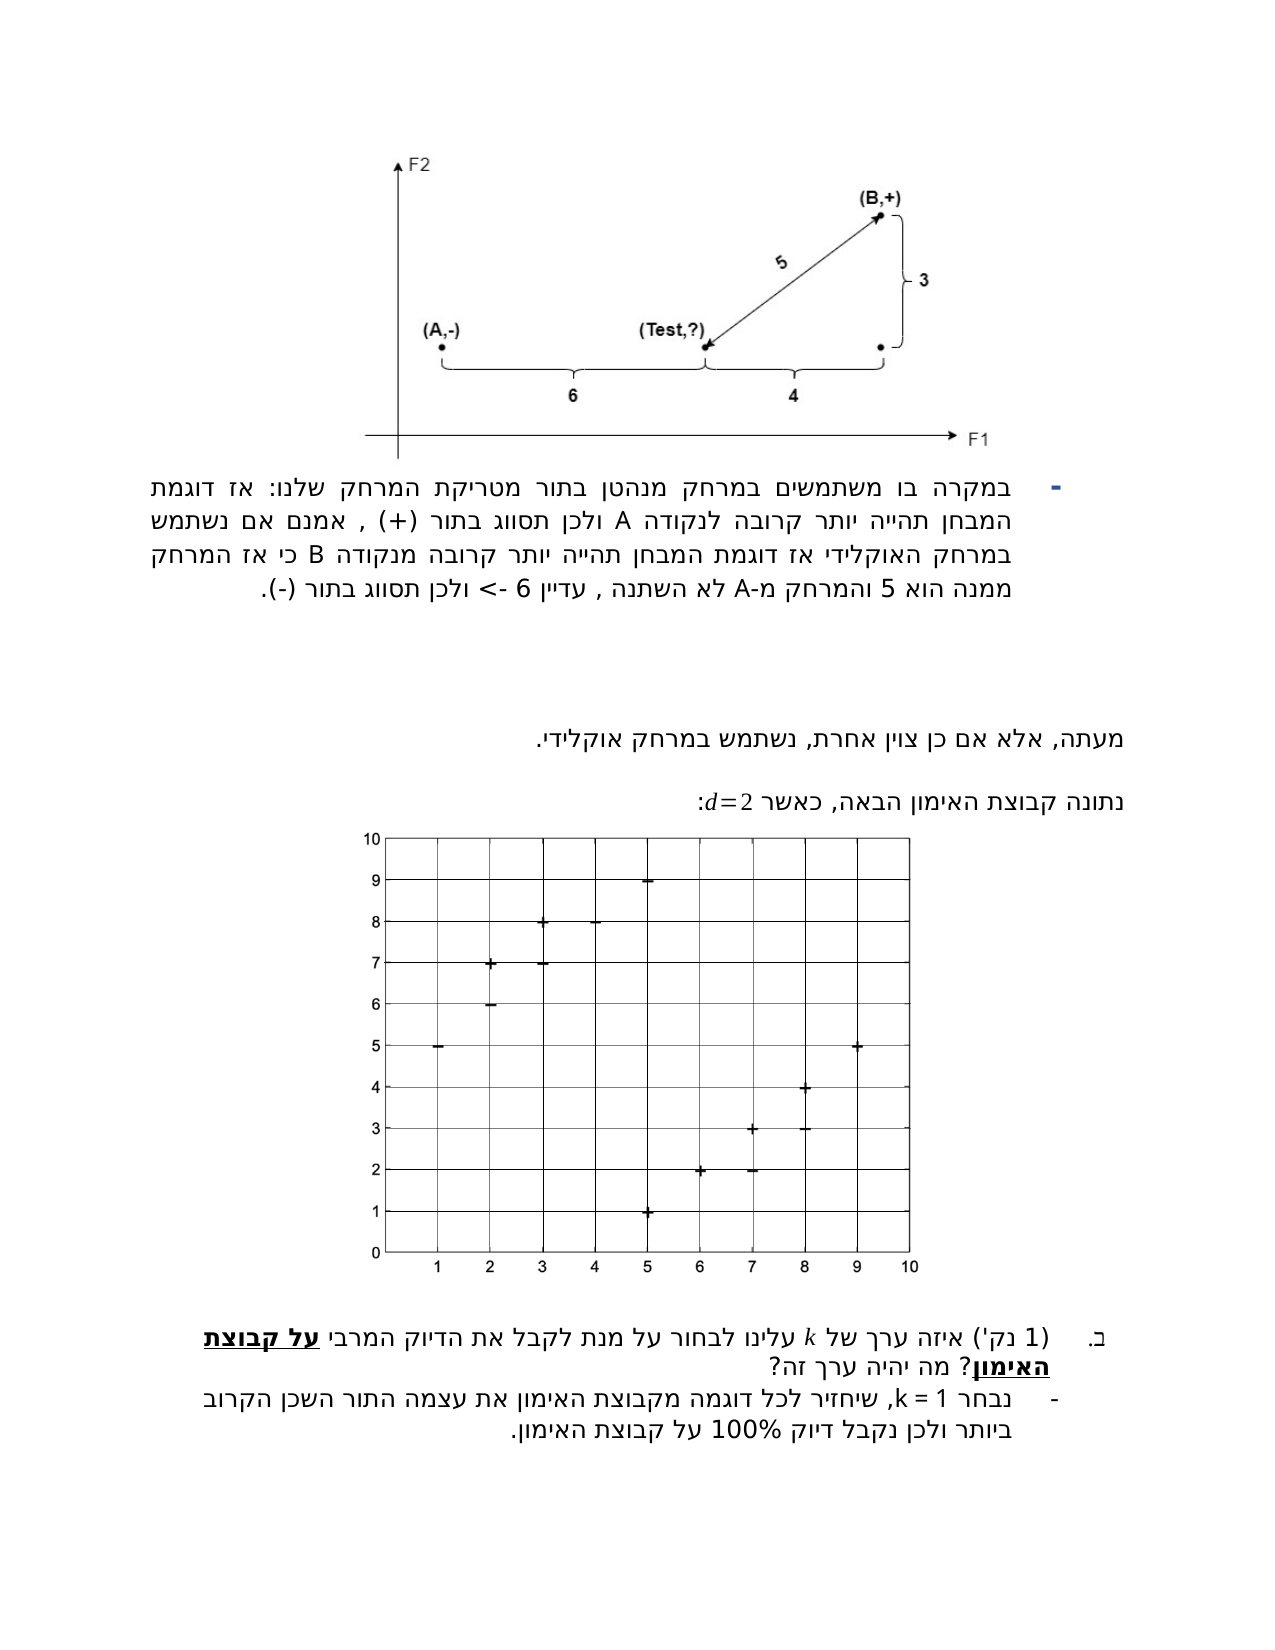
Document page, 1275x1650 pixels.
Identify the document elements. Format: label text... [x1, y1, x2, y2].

list במקרה בו משתמשים במרחק מנהטן בתור מטריקת המרחק שלנו: אז דוגמת המבחן תהייה יותר קרובה לנקודה A ולכן תסווג בתור (+) , אמנם אם נשתמש במרחק האוקלידי אז דוגמת המבחן תהייה יותר קרובה מנקודה B כי אז המרחק ממנה הוא 5 והמרחק מ-A לא השתנה , עדיין 6 -> ולכן תסווג בתור (-). [150, 469, 1050, 605]
text מעתה, אלא אם כן צוין אחרת, נשתמש במרחק אוקלידי. [150, 724, 1125, 753]
picture [341, 816, 933, 1283]
text נתונה קבוצת האימון הבאה, כאשר : [150, 787, 1125, 816]
list (1 נק') איזה ערך של עלינו לבחור על מנת לקבל את הדיוק המרבי על קבוצת האימון? מה יהיה ערך זה? [150, 1323, 1087, 1381]
picture [357, 150, 1013, 469]
list נבחר k = 1, שיחזיר לכל דוגמה מקבוצת האימון את עצמה התור השכן הקרוב ביותר ולכן נקבל דיוק 100% על קבוצת האימון. [150, 1381, 1050, 1444]
